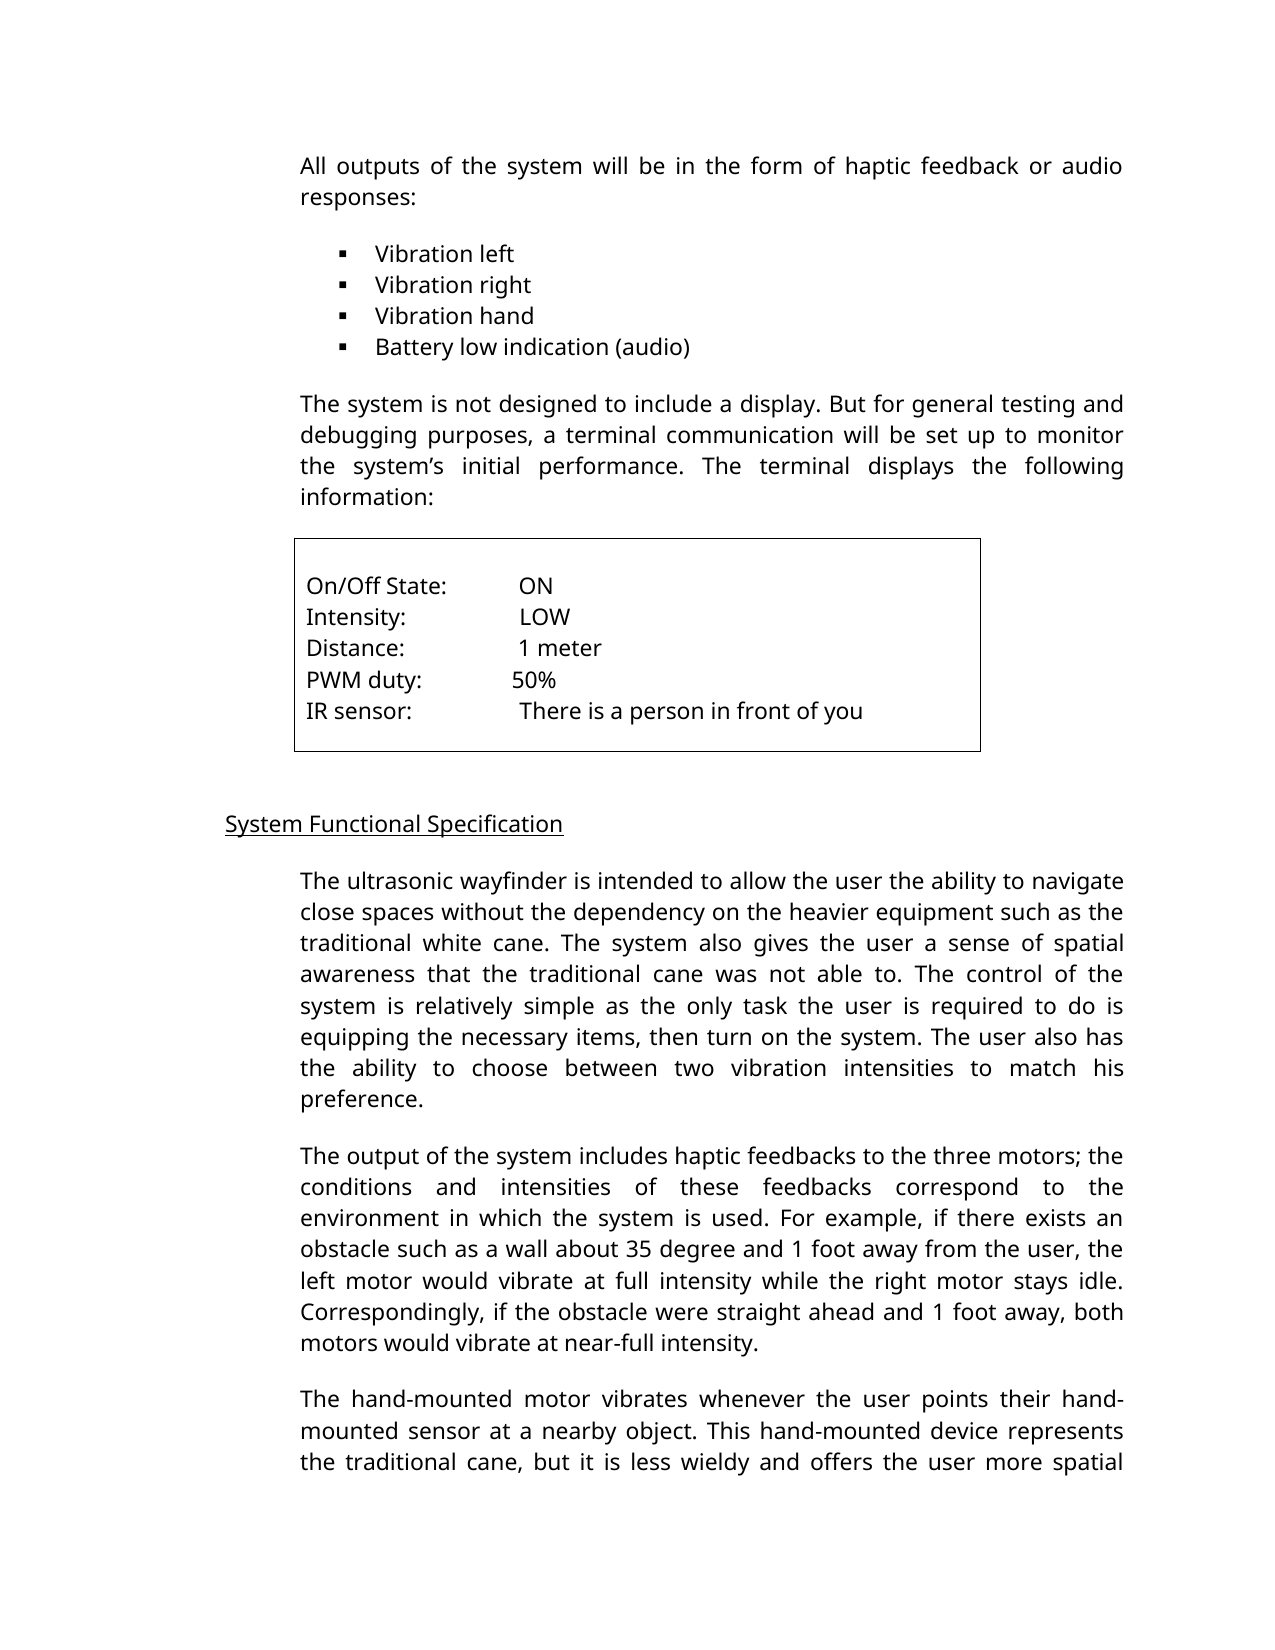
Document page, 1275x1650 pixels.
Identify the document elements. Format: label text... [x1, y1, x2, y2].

text System Functional Specification [225, 808, 1125, 839]
text The system is not designed to include a display. But for general testing and debugging purposes, a terminal communication will be set up to monitor the system’s initial performance. The terminal displays the following information: [300, 387, 1125, 512]
text The output of the system includes haptic feedbacks to the three motors; the conditions and intensities of these feedbacks correspond to the environment in which the system is used. For example, if there exists an obstacle such as a wall about 35 degree and 1 foot away from the user, the left motor would vibrate at full intensity while the right motor stays idle. Correspondingly, if the obstacle were straight ahead and 1 foot away, both motors would vibrate at near-full intensity. [300, 1139, 1125, 1358]
table_header On/Off State: ON Intensity: LOW Distance: 1 meter PWM duty: 50% IR sensor: There is a person in front of you [295, 539, 980, 751]
list Vibration right [337, 269, 1125, 300]
list Vibration left [337, 237, 1125, 269]
text All outputs of the system will be in the form of haptic feedback or audio responses: [300, 150, 1125, 212]
list Battery low indication (audio) [337, 331, 1125, 362]
list Vibration hand [337, 300, 1125, 331]
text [300, 1383, 1125, 1477]
text The ultrasonic wayfinder is intended to allow the user the ability to navigate close spaces without the dependency on the heavier equipment such as the traditional white cane. The system also gives the user a sense of spatial awareness that the traditional cane was not able to. The control of the system is relatively simple as the only task the user is required to do is equipping the necessary items, then turn on the system. The user also has the ability to choose between two vibration intensities to match his preference. [300, 864, 1125, 1114]
